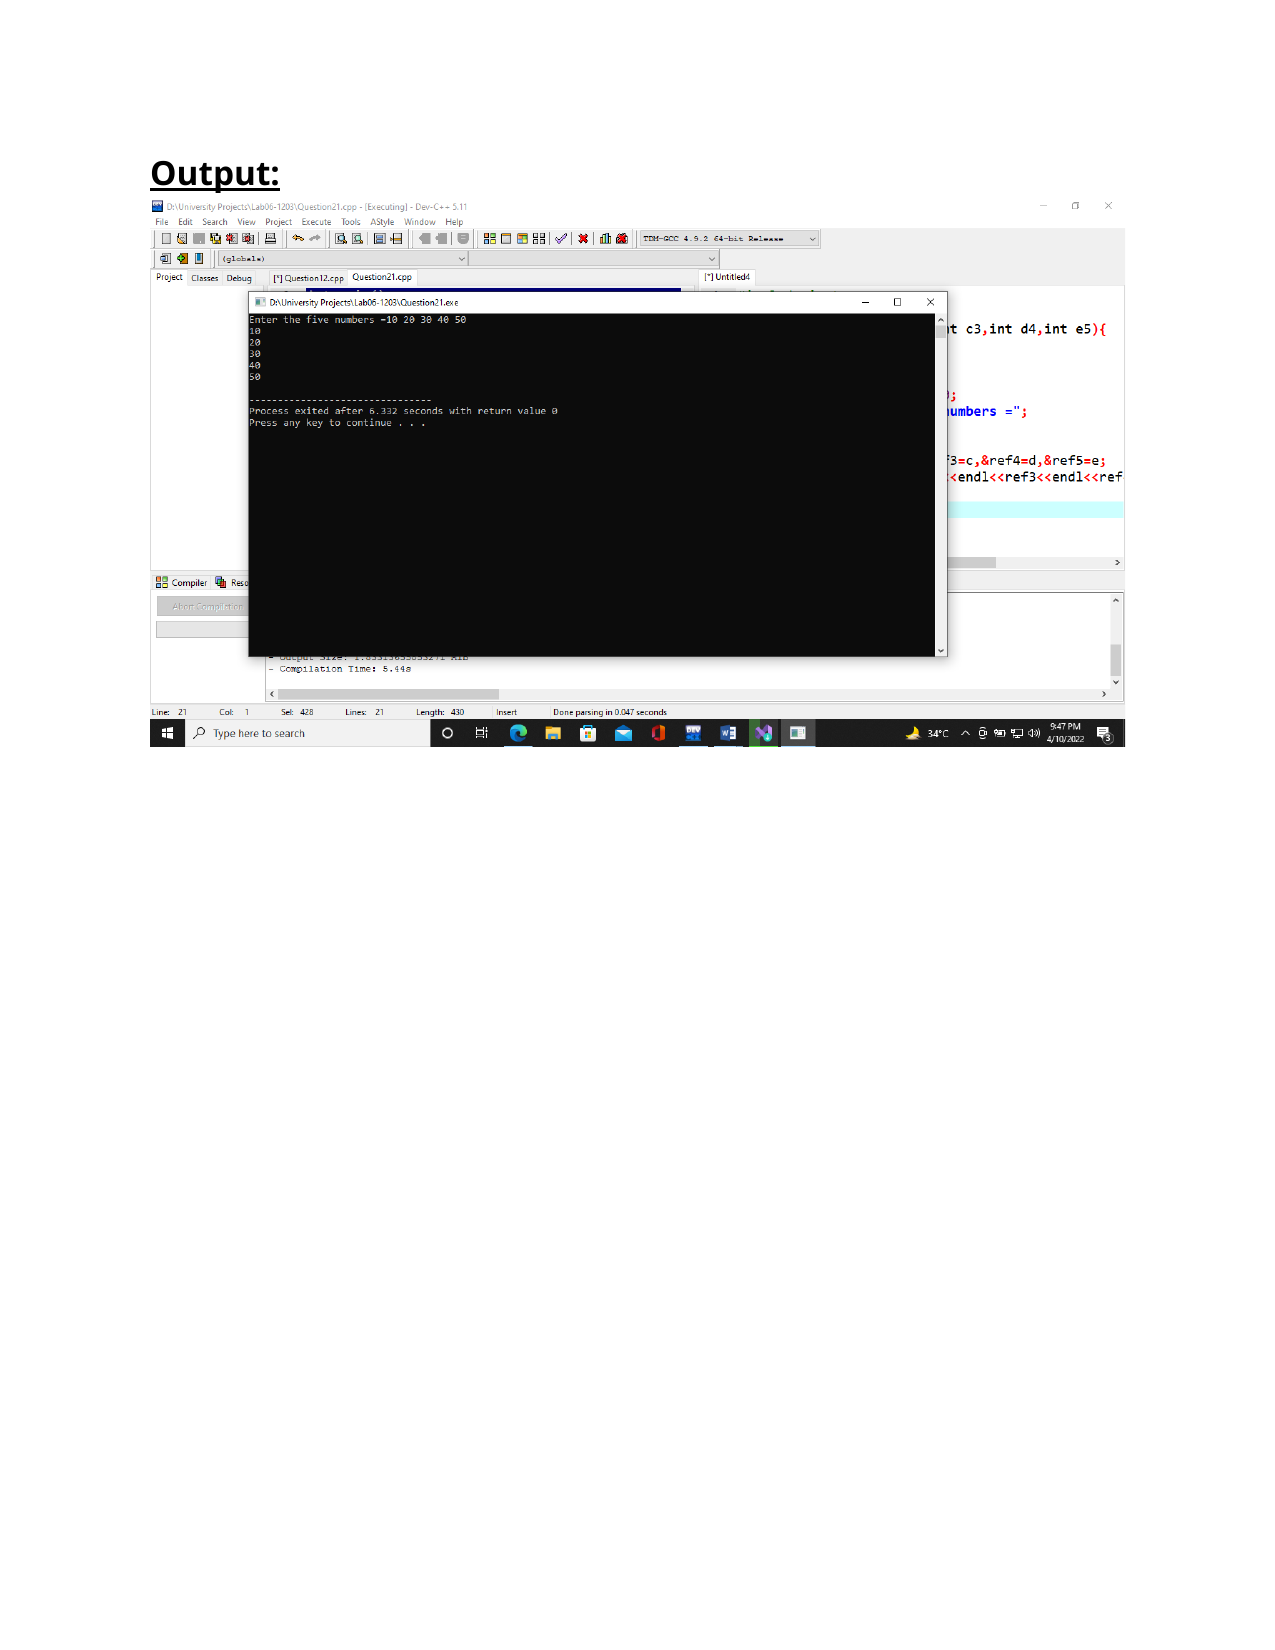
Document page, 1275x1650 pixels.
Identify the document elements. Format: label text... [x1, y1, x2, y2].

picture [150, 198, 1125, 747]
subtitle Output: [150, 150, 1125, 198]
